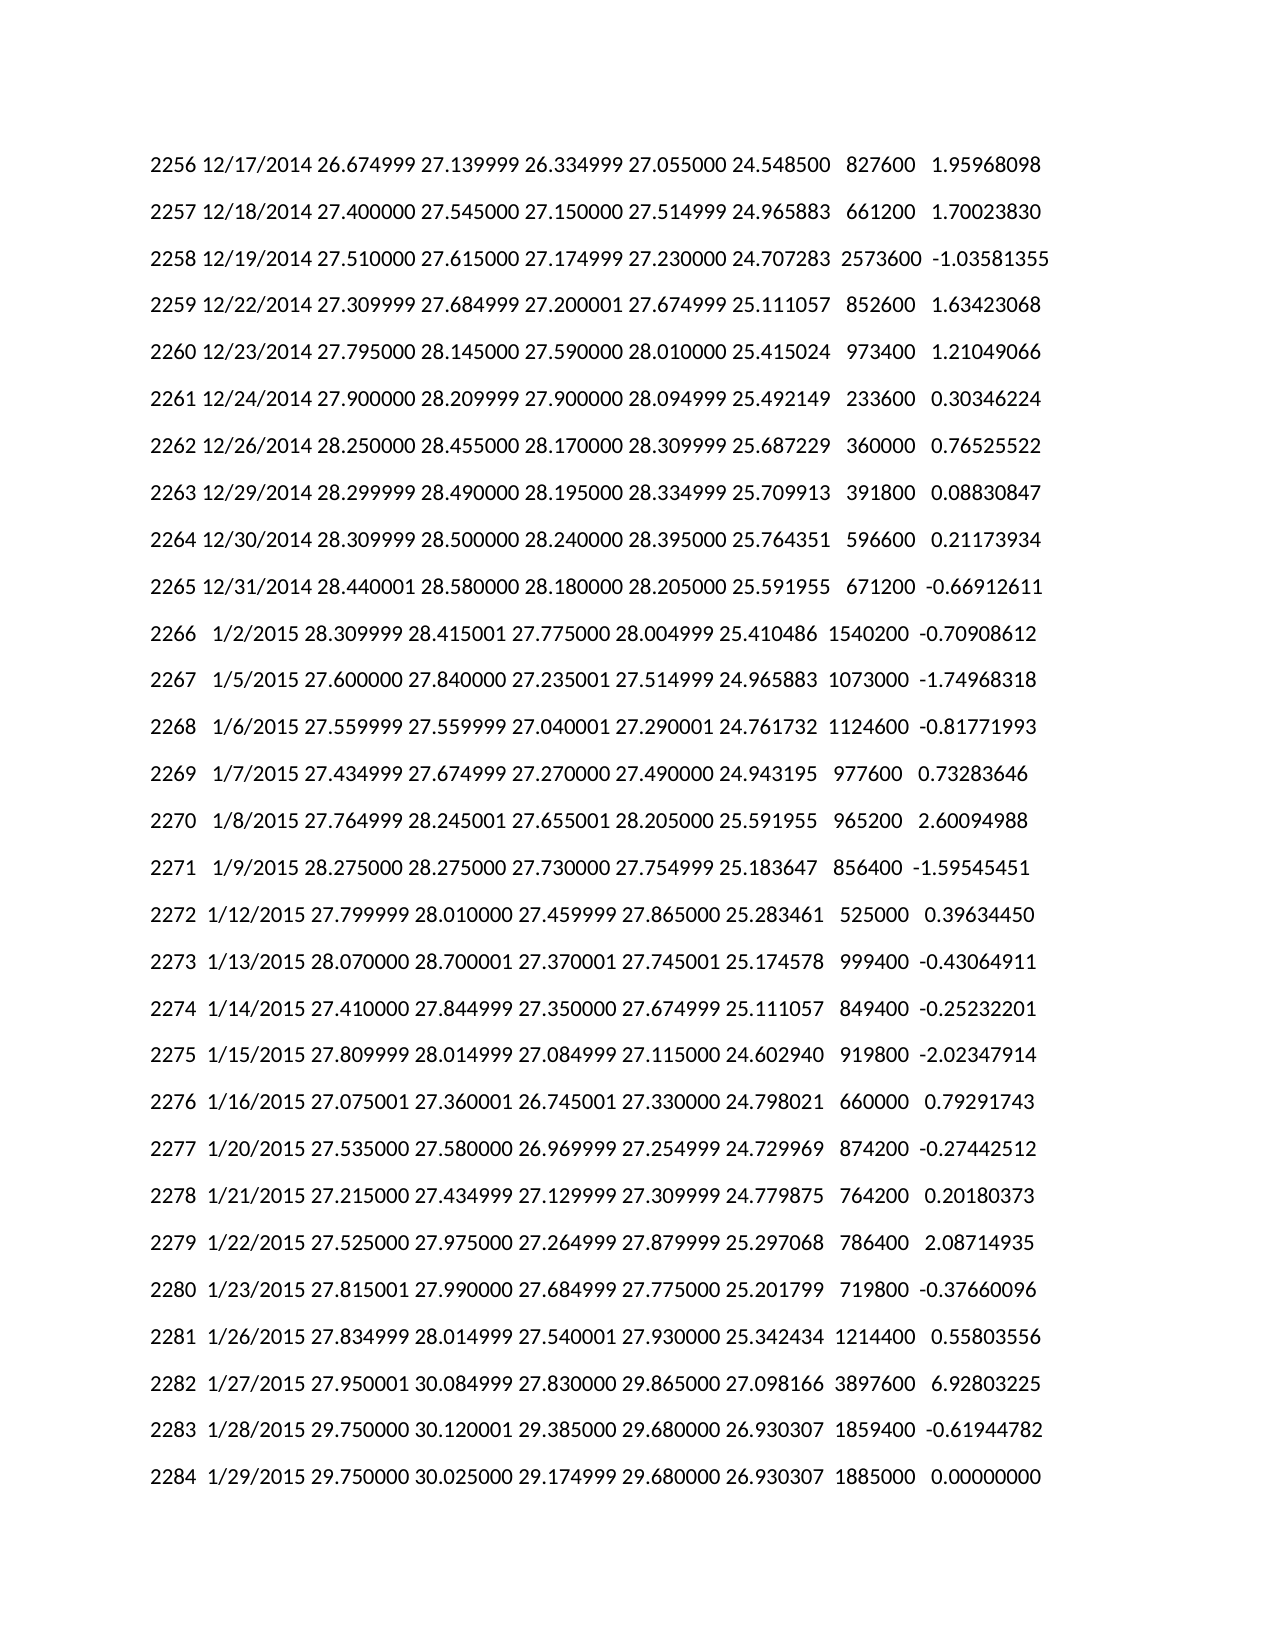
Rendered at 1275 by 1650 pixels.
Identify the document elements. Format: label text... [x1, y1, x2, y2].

text 2283 1/28/2015 29.750000 30.120001 29.385000 29.680000 26.930307 1859400 -0.61944782 [150, 1416, 1125, 1444]
text 2262 12/26/2014 28.250000 28.455000 28.170000 28.309999 25.687229 360000 0.76525522 [150, 431, 1125, 459]
text 2272 1/12/2015 27.799999 28.010000 27.459999 27.865000 25.283461 525000 0.39634450 [150, 900, 1125, 928]
text 2263 12/29/2014 28.299999 28.490000 28.195000 28.334999 25.709913 391800 0.08830847 [150, 478, 1125, 506]
text 2278 1/21/2015 27.215000 27.434999 27.129999 27.309999 24.779875 764200 0.20180373 [150, 1181, 1125, 1209]
text 2282 1/27/2015 27.950001 30.084999 27.830000 29.865000 27.098166 3897600 6.92803225 [150, 1369, 1125, 1397]
text 2284 1/29/2015 29.750000 30.025000 29.174999 29.680000 26.930307 1885000 0.00000000 [150, 1462, 1125, 1491]
text 2266 1/2/2015 28.309999 28.415001 27.775000 28.004999 25.410486 1540200 -0.70908612 [150, 619, 1125, 647]
text 2271 1/9/2015 28.275000 28.275000 27.730000 27.754999 25.183647 856400 -1.59545451 [150, 853, 1125, 881]
text 2268 1/6/2015 27.559999 27.559999 27.040001 27.290001 24.761732 1124600 -0.81771993 [150, 712, 1125, 741]
text 2267 1/5/2015 27.600000 27.840000 27.235001 27.514999 24.965883 1073000 -1.74968318 [150, 666, 1125, 694]
text 2265 12/31/2014 28.440001 28.580000 28.180000 28.205000 25.591955 671200 -0.66912611 [150, 572, 1125, 600]
text 2279 1/22/2015 27.525000 27.975000 27.264999 27.879999 25.297068 786400 2.08714935 [150, 1228, 1125, 1256]
text 2264 12/30/2014 28.309999 28.500000 28.240000 28.395000 25.764351 596600 0.21173934 [150, 525, 1125, 553]
text 2256 12/17/2014 26.674999 27.139999 26.334999 27.055000 24.548500 827600 1.95968098 [150, 150, 1125, 178]
text 2281 1/26/2015 27.834999 28.014999 27.540001 27.930000 25.342434 1214400 0.55803556 [150, 1322, 1125, 1350]
text 2274 1/14/2015 27.410000 27.844999 27.350000 27.674999 25.111057 849400 -0.25232201 [150, 994, 1125, 1022]
text 2257 12/18/2014 27.400000 27.545000 27.150000 27.514999 24.965883 661200 1.70023830 [150, 197, 1125, 225]
text 2260 12/23/2014 27.795000 28.145000 27.590000 28.010000 25.415024 973400 1.21049066 [150, 337, 1125, 366]
text 2277 1/20/2015 27.535000 27.580000 26.969999 27.254999 24.729969 874200 -0.27442512 [150, 1134, 1125, 1162]
text 2275 1/15/2015 27.809999 28.014999 27.084999 27.115000 24.602940 919800 -2.02347914 [150, 1041, 1125, 1069]
text 2259 12/22/2014 27.309999 27.684999 27.200001 27.674999 25.111057 852600 1.63423068 [150, 291, 1125, 319]
text 2269 1/7/2015 27.434999 27.674999 27.270000 27.490000 24.943195 977600 0.73283646 [150, 759, 1125, 787]
text 2273 1/13/2015 28.070000 28.700001 27.370001 27.745001 25.174578 999400 -0.43064911 [150, 947, 1125, 975]
text 2261 12/24/2014 27.900000 28.209999 27.900000 28.094999 25.492149 233600 0.30346224 [150, 384, 1125, 412]
text 2280 1/23/2015 27.815001 27.990000 27.684999 27.775000 25.201799 719800 -0.37660096 [150, 1275, 1125, 1303]
text 2270 1/8/2015 27.764999 28.245001 27.655001 28.205000 25.591955 965200 2.60094988 [150, 806, 1125, 834]
text 2276 1/16/2015 27.075001 27.360001 26.745001 27.330000 24.798021 660000 0.79291743 [150, 1087, 1125, 1116]
text 2258 12/19/2014 27.510000 27.615000 27.174999 27.230000 24.707283 2573600 -1.03581355 [150, 244, 1125, 272]
